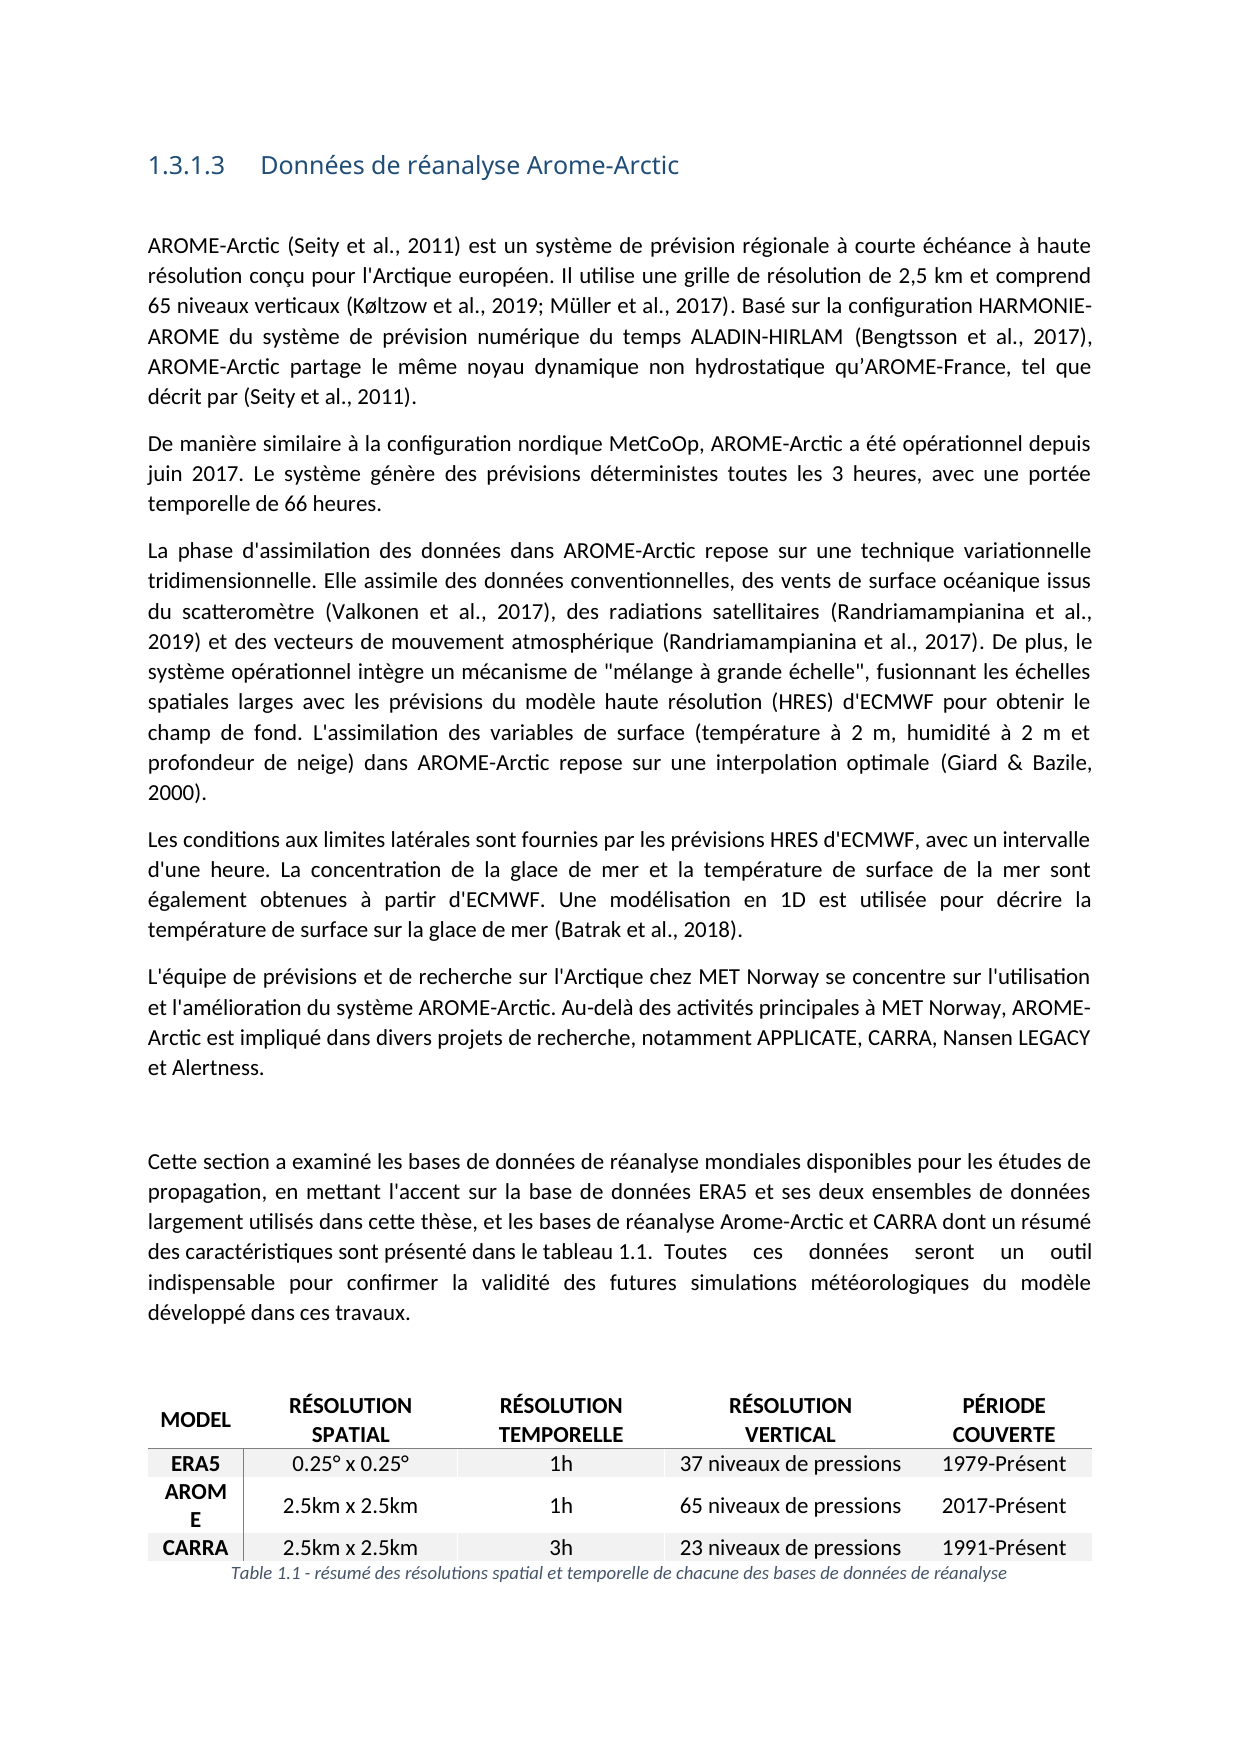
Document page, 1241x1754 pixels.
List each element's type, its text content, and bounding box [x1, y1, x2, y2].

text L'équipe de prévisions et de recherche sur l'Arctique chez MET Norway se concentre sur l'utilisation et l'amélioration du système AROME-Arctic. Au-delà des activités principales à MET Norway, AROME-Arctic est impliqué dans divers projets de recherche, notamment APPLICATE, CARRA, Nansen LEGACY et Alertness. [148, 962, 1093, 1081]
table_cell CARRA [148, 1533, 243, 1561]
table_cell 2017-Présent [916, 1477, 1092, 1533]
table_cell 37 niveaux de pressions [665, 1449, 916, 1477]
table_cell 1991-Présent [916, 1533, 1092, 1561]
text Cette section a examiné les bases de données de réanalyse mondiales disponibles pour les études de propagation, en mettant l'accent sur la base de données ERA5 et ses deux ensembles de données largement utilisés dans cette thèse, et les bases de réanalyse Arome-Arctic et CARRA dont un résumé des caractéristiques sont présenté dans le tableau 1.1. Toutes ces données seront un outil indispensable pour confirmer la validité des futures simulations météorologiques du modèle développé dans ces travaux. [148, 1147, 1093, 1326]
table_header Résolution temporelle [458, 1392, 664, 1448]
table_cell 23 niveaux de pressions [665, 1533, 916, 1561]
table_cell AROME [148, 1477, 243, 1533]
table_cell 1h [458, 1477, 664, 1533]
table_cell 3h [458, 1533, 664, 1561]
subtitle Données de réanalyse Arome-Arctic [148, 148, 1093, 182]
table_header Résolution vertical [665, 1392, 916, 1448]
table_cell 65 niveaux de pressions [665, 1477, 916, 1533]
table_cell 2.5km x 2.5km [244, 1477, 457, 1533]
table_cell 0.25° x 0.25° [244, 1449, 457, 1477]
table_cell ERA5 [148, 1449, 243, 1477]
table_header Model [148, 1392, 243, 1448]
table_header Période couverte [916, 1392, 1092, 1448]
text AROME-Arctic (Seity et al., 2011) est un système de prévision régionale à courte échéance à haute résolution conçu pour l'Arctique européen. Il utilise une grille de résolution de 2,5 km et comprend 65 niveaux verticaux (Køltzow et al., 2019; Müller et al., 2017). Basé sur la configuration HARMONIE-AROME du système de prévision numérique du temps ALADIN-HIRLAM (Bengtsson et al., 2017), AROME-Arctic partage le même noyau dynamique non hydrostatique qu’AROME-France, tel que décrit par (Seity et al., 2011). [148, 231, 1093, 410]
table_header Résolution Spatial [244, 1392, 457, 1448]
text Les conditions aux limites latérales sont fournies par les prévisions HRES d'ECMWF, avec un intervalle d'une heure. La concentration de la glace de mer et la température de surface de la mer sont également obtenues à partir d'ECMWF. Une modélisation en 1D est utilisée pour décrire la température de surface sur la glace de mer (Batrak et al., 2018). [148, 825, 1093, 944]
text La phase d'assimilation des données dans AROME-Arctic repose sur une technique variationnelle tridimensionnelle. Elle assimile des données conventionnelles, des vents de surface océanique issus du scatteromètre (Valkonen et al., 2017), des radiations satellitaires (Randriamampianina et al., 2019) et des vecteurs de mouvement atmosphérique (Randriamampianina et al., 2017). De plus, le système opérationnel intègre un mécanisme de "mélange à grande échelle", fusionnant les échelles spatiales larges avec les prévisions du modèle haute résolution (HRES) d'ECMWF pour obtenir le champ de fond. L'assimilation des variables de surface (température à 2 m, humidité à 2 m et profondeur de neige) dans AROME-Arctic repose sur une interpolation optimale (Giard & Bazile, 2000). [148, 536, 1093, 806]
table_cell 1h [458, 1449, 664, 1477]
table_cell 2.5km x 2.5km [244, 1533, 457, 1561]
text De manière similaire à la configuration nordique MetCoOp, AROME-Arctic a été opérationnel depuis juin 2017. Le système génère des prévisions déterministes toutes les 3 heures, avec une portée temporelle de 66 heures. [148, 429, 1093, 518]
table_cell 1979-Présent [916, 1449, 1092, 1477]
